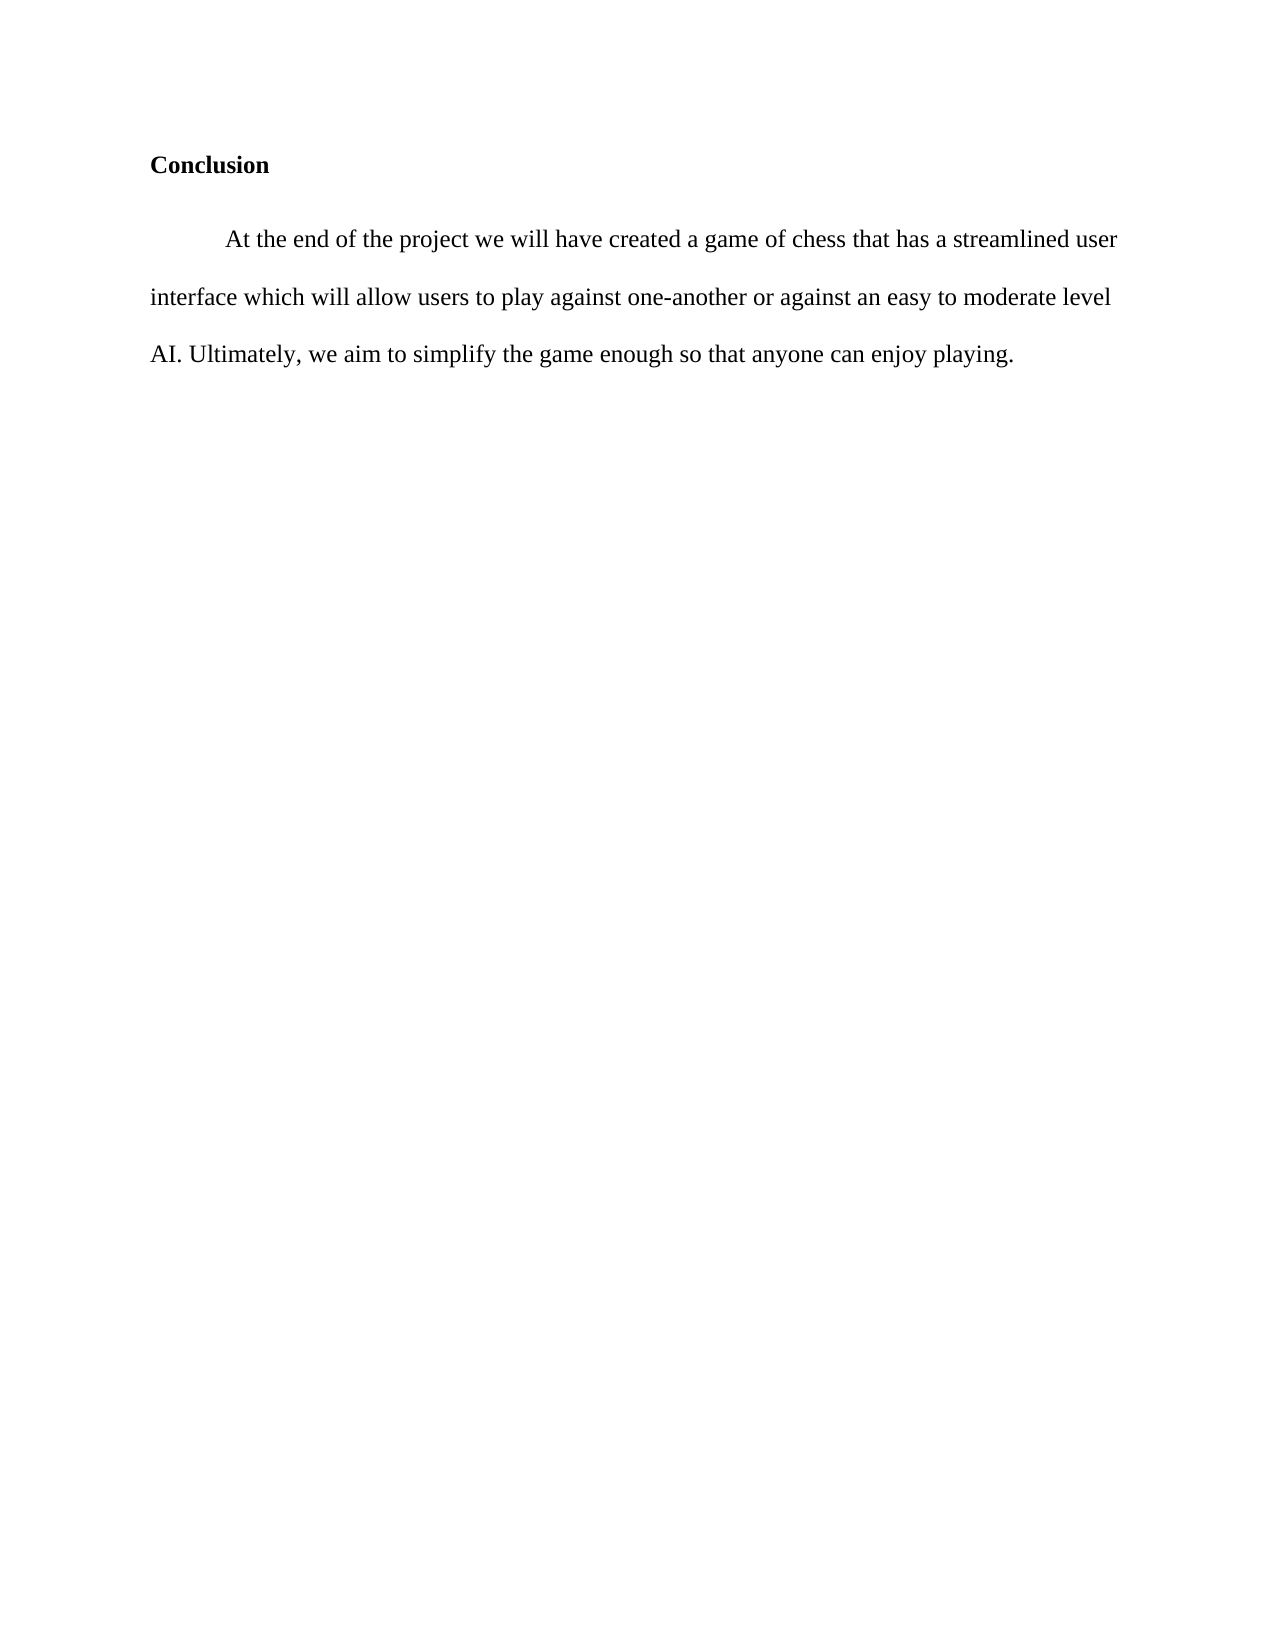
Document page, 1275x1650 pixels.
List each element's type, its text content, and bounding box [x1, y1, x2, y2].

text Conclusion [150, 150, 1125, 179]
text At the end of the project we will have created a game of chess that has a streamlined user interface which will allow users to play against one-another or against an easy to moderate level AI. Ultimately, we aim to simplify the game enough so that anyone can enjoy playing. [150, 224, 1125, 368]
